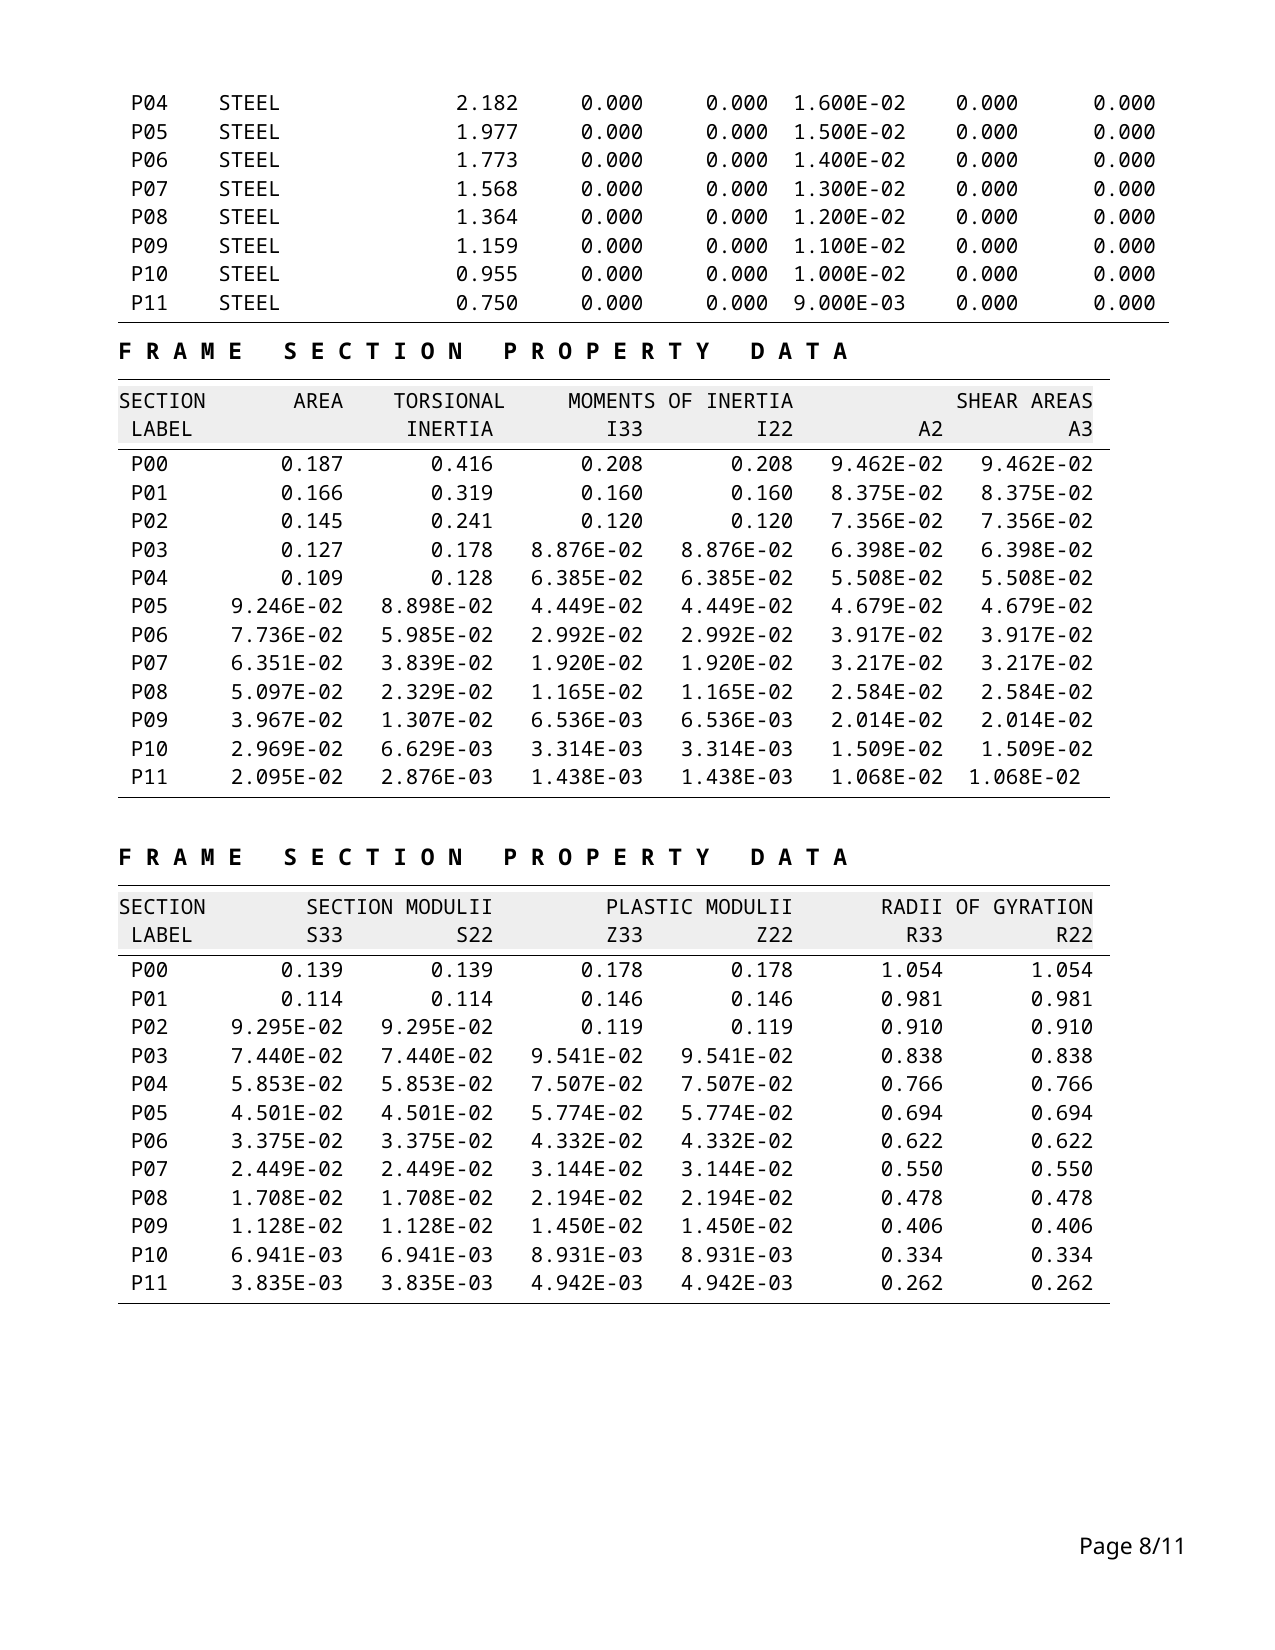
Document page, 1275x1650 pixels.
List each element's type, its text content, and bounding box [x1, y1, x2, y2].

text P03 0.127 0.178 8.876E-02 8.876E-02 6.398E-02 6.398E-02 [118, 535, 1110, 563]
text F R A M E S E C T I O N P R O P E R T Y D A T A [118, 841, 1186, 872]
text P11 3.835E-03 3.835E-03 4.942E-03 4.942E-03 0.262 0.262 [118, 1268, 1110, 1303]
text SECTION SECTION MODULII PLASTIC MODULII RADII OF GYRATION [118, 886, 1110, 920]
text P08 5.097E-02 2.329E-02 1.165E-02 1.165E-02 2.584E-02 2.584E-02 [118, 677, 1110, 705]
text P04 5.853E-02 5.853E-02 7.507E-02 7.507E-02 0.766 0.766 [118, 1069, 1110, 1098]
text P00 0.187 0.416 0.208 0.208 9.462E-02 9.462E-02 [118, 450, 1110, 478]
text P05 9.246E-02 8.898E-02 4.449E-02 4.449E-02 4.679E-02 4.679E-02 [118, 592, 1110, 620]
text P11 2.095E-02 2.876E-03 1.438E-03 1.438E-03 1.068E-02 1.068E-02 [118, 762, 1110, 797]
text P06 STEEL 1.773 0.000 0.000 1.400E-02 0.000 0.000 [118, 145, 1169, 174]
text P06 7.736E-02 5.985E-02 2.992E-02 2.992E-02 3.917E-02 3.917E-02 [118, 620, 1110, 648]
text P01 0.114 0.114 0.146 0.146 0.981 0.981 [118, 984, 1110, 1012]
text P10 STEEL 0.955 0.000 0.000 1.000E-02 0.000 0.000 [118, 259, 1169, 288]
text P01 0.166 0.319 0.160 0.160 8.375E-02 8.375E-02 [118, 478, 1110, 506]
text P11 STEEL 0.750 0.000 0.000 9.000E-03 0.000 0.000 [118, 288, 1169, 322]
text P07 STEEL 1.568 0.000 0.000 1.300E-02 0.000 0.000 [118, 174, 1169, 202]
text SECTION AREA TORSIONAL MOMENTS OF INERTIA SHEAR AREAS [118, 380, 1110, 414]
text P04 STEEL 2.182 0.000 0.000 1.600E-02 0.000 0.000 [118, 88, 1169, 117]
text P05 4.501E-02 4.501E-02 5.774E-02 5.774E-02 0.694 0.694 [118, 1098, 1110, 1126]
text F R A M E S E C T I O N P R O P E R T Y D A T A [118, 335, 1186, 367]
text P05 STEEL 1.977 0.000 0.000 1.500E-02 0.000 0.000 [118, 117, 1169, 145]
text LABEL S33 S22 Z33 Z22 R33 R22 [118, 920, 1110, 955]
text P03 7.440E-02 7.440E-02 9.541E-02 9.541E-02 0.838 0.838 [118, 1041, 1110, 1069]
text P07 2.449E-02 2.449E-02 3.144E-02 3.144E-02 0.550 0.550 [118, 1154, 1110, 1183]
text P02 0.145 0.241 0.120 0.120 7.356E-02 7.356E-02 [118, 506, 1110, 535]
text P07 6.351E-02 3.839E-02 1.920E-02 1.920E-02 3.217E-02 3.217E-02 [118, 648, 1110, 677]
text P10 2.969E-02 6.629E-03 3.314E-03 3.314E-03 1.509E-02 1.509E-02 [118, 734, 1110, 762]
text P00 0.139 0.139 0.178 0.178 1.054 1.054 [118, 956, 1110, 984]
text P08 1.708E-02 1.708E-02 2.194E-02 2.194E-02 0.478 0.478 [118, 1183, 1110, 1211]
text P08 STEEL 1.364 0.000 0.000 1.200E-02 0.000 0.000 [118, 202, 1169, 231]
text P04 0.109 0.128 6.385E-02 6.385E-02 5.508E-02 5.508E-02 [118, 563, 1110, 592]
text P10 6.941E-03 6.941E-03 8.931E-03 8.931E-03 0.334 0.334 [118, 1240, 1110, 1268]
text P09 3.967E-02 1.307E-02 6.536E-03 6.536E-03 2.014E-02 2.014E-02 [118, 705, 1110, 734]
text LABEL INERTIA I33 I22 A2 A3 [118, 414, 1110, 449]
text P09 STEEL 1.159 0.000 0.000 1.100E-02 0.000 0.000 [118, 231, 1169, 259]
text P09 1.128E-02 1.128E-02 1.450E-02 1.450E-02 0.406 0.406 [118, 1211, 1110, 1240]
text P06 3.375E-02 3.375E-02 4.332E-02 4.332E-02 0.622 0.622 [118, 1126, 1110, 1154]
text P02 9.295E-02 9.295E-02 0.119 0.119 0.910 0.910 [118, 1012, 1110, 1041]
